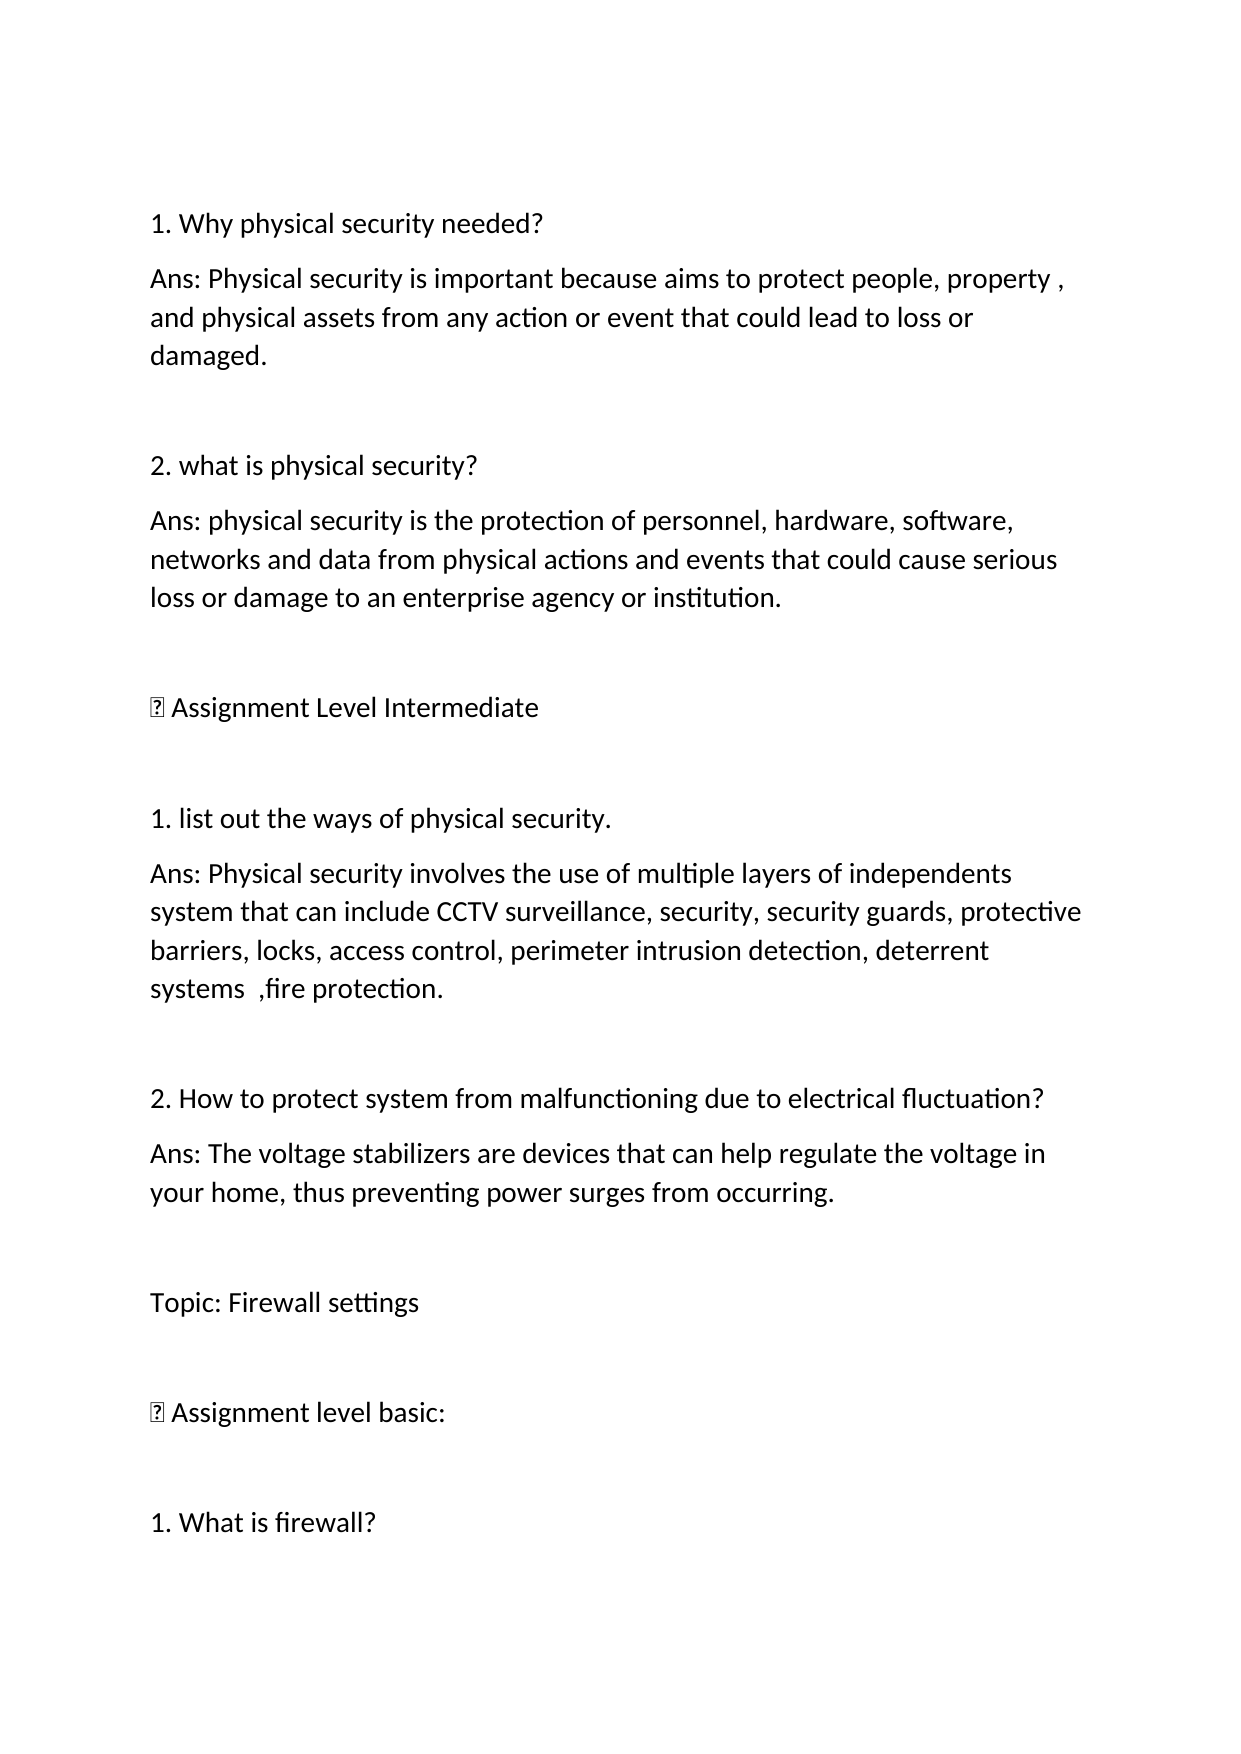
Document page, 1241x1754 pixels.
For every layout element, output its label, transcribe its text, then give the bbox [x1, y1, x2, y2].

text 2. what is physical security? [150, 447, 1090, 483]
text 1. What is firewall? [150, 1504, 1090, 1540]
text Ans: The voltage stabilizers are devices that can help regulate the voltage in your home, thus preventing power surges from occurring. [150, 1135, 1090, 1209]
text  Assignment level basic: [150, 1394, 1090, 1430]
text Ans: Physical security involves the use of multiple layers of independents system that can include CCTV surveillance, security, security guards, protective barriers, locks, access control, perimeter intrusion detection, deterrent systems ,fire protection. [150, 855, 1090, 1006]
text 1. Why physical security needed? [150, 205, 1090, 241]
text Ans: physical security is the protection of personnel, hardware, software, networks and data from physical actions and events that could cause serious loss or damage to an enterprise agency or institution. [150, 502, 1090, 615]
text 1. list out the ways of physical security. [150, 800, 1090, 835]
text  Assignment Level Intermediate [150, 689, 1090, 725]
text Topic: Firewall settings [150, 1284, 1090, 1320]
text 2. How to protect system from malfunctioning due to electrical fluctuation? [150, 1080, 1090, 1116]
text Ans: Physical security is important because aims to protect people, property , and physical assets from any action or event that could lead to loss or damaged. [150, 260, 1090, 373]
